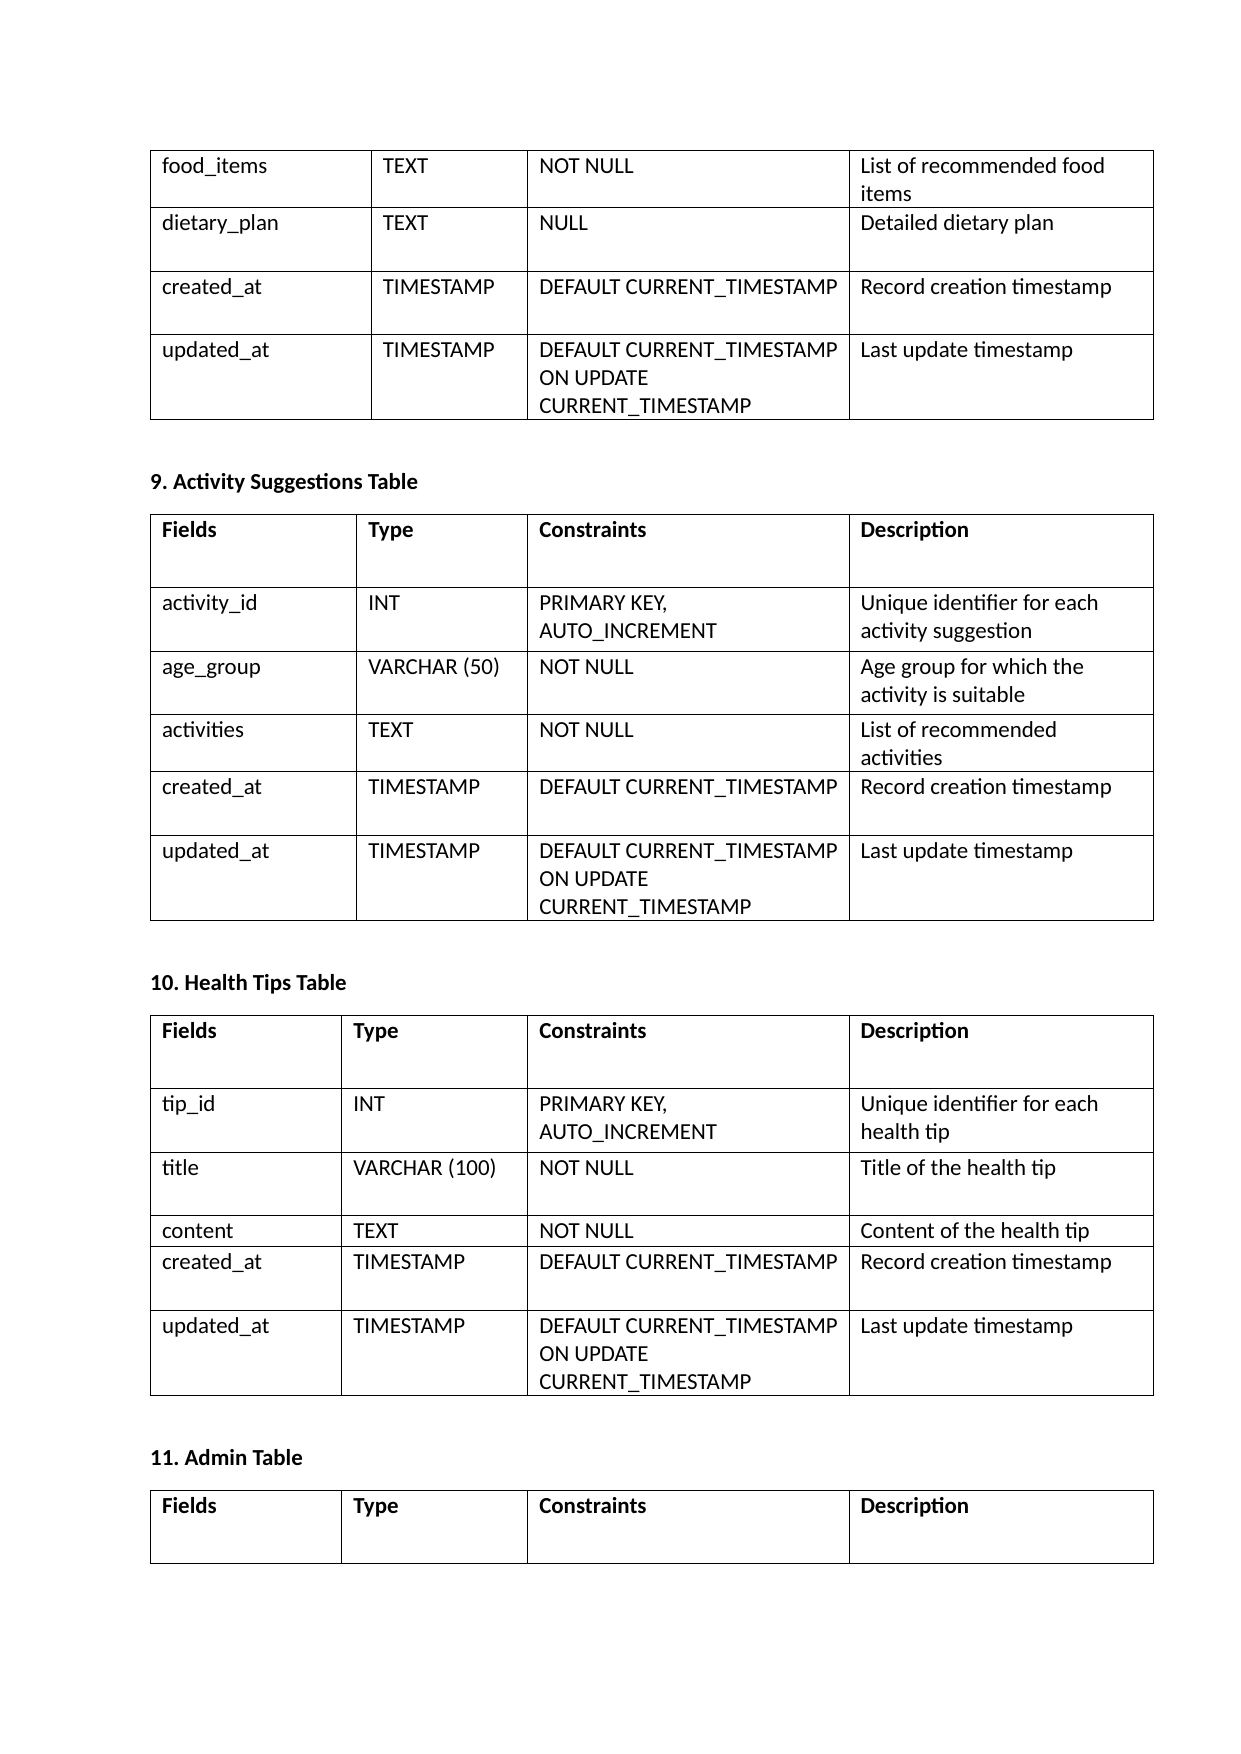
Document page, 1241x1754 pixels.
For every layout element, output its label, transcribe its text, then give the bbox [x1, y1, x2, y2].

table_cell Record creation timestamp [850, 272, 1153, 334]
table_cell TIMESTAMP [372, 272, 527, 334]
table_cell NOT NULL [528, 1153, 849, 1215]
table_header Type [357, 515, 527, 587]
table_cell activities [151, 715, 356, 771]
table_cell Detailed dietary plan [850, 208, 1153, 271]
table_cell VARCHAR (50) [357, 652, 527, 714]
table_cell NOT NULL [528, 715, 849, 771]
table_cell food_items [151, 151, 371, 207]
text 9. Activity Suggestions Table [150, 467, 1090, 495]
table_cell DEFAULT CURRENT_TIMESTAMP [528, 772, 849, 835]
table_header Constraints [528, 1491, 849, 1563]
table_cell DEFAULT CURRENT_TIMESTAMP ON UPDATE CURRENT_TIMESTAMP [528, 335, 849, 419]
table_cell activity_id [151, 588, 356, 651]
table_cell TEXT [372, 208, 527, 271]
table_cell Last update timestamp [850, 836, 1153, 920]
table_cell updated_at [151, 335, 371, 419]
table_cell Age group for which the activity is suitable [850, 652, 1153, 714]
table_cell title [151, 1153, 341, 1215]
table_header Fields [151, 1016, 341, 1088]
table_cell Content of the health tip [850, 1216, 1153, 1246]
table_cell Last update timestamp [850, 1311, 1153, 1395]
text 10. Health Tips Table [150, 968, 1090, 996]
table_cell TEXT [372, 151, 527, 207]
table_cell VARCHAR (100) [342, 1153, 527, 1215]
table_cell TEXT [342, 1216, 527, 1246]
table_cell TIMESTAMP [342, 1247, 527, 1310]
table_cell TIMESTAMP [372, 335, 527, 419]
table_cell DEFAULT CURRENT_TIMESTAMP [528, 272, 849, 334]
table_header Description [850, 1491, 1153, 1563]
table_cell Record creation timestamp [850, 772, 1153, 835]
table_cell INT [357, 588, 527, 651]
table_cell NOT NULL [528, 151, 849, 207]
table_header Type [342, 1016, 527, 1088]
table_cell List of recommended activities [850, 715, 1153, 771]
table_cell created_at [151, 272, 371, 334]
table_header Type [342, 1491, 527, 1563]
table_cell Record creation timestamp [850, 1247, 1153, 1310]
table_cell PRIMARY KEY, AUTO_INCREMENT [528, 588, 849, 651]
table_cell created_at [151, 772, 356, 835]
table_header Fields [151, 1491, 341, 1563]
table_cell age_group [151, 652, 356, 714]
table_cell DEFAULT CURRENT_TIMESTAMP ON UPDATE CURRENT_TIMESTAMP [528, 836, 849, 920]
table_header Constraints [528, 515, 849, 587]
table_cell Unique identifier for each activity suggestion [850, 588, 1153, 651]
table_cell NULL [528, 208, 849, 271]
table_cell TIMESTAMP [357, 772, 527, 835]
table_cell TIMESTAMP [357, 836, 527, 920]
table_cell NOT NULL [528, 1216, 849, 1246]
table_cell TEXT [357, 715, 527, 771]
table_header Description [850, 515, 1153, 587]
table_cell tip_id [151, 1089, 341, 1152]
table_header Description [850, 1016, 1153, 1088]
table_header Fields [151, 515, 356, 587]
table_cell DEFAULT CURRENT_TIMESTAMP [528, 1247, 849, 1310]
table_cell updated_at [151, 836, 356, 920]
table_cell TIMESTAMP [342, 1311, 527, 1395]
table_cell INT [342, 1089, 527, 1152]
table_header Constraints [528, 1016, 849, 1088]
text 11. Admin Table [150, 1443, 1090, 1471]
table_cell Title of the health tip [850, 1153, 1153, 1215]
table_cell DEFAULT CURRENT_TIMESTAMP ON UPDATE CURRENT_TIMESTAMP [528, 1311, 849, 1395]
table_cell PRIMARY KEY, AUTO_INCREMENT [528, 1089, 849, 1152]
table_cell created_at [151, 1247, 341, 1310]
table_cell content [151, 1216, 341, 1246]
table_cell NOT NULL [528, 652, 849, 714]
table_cell dietary_plan [151, 208, 371, 271]
table_cell Last update timestamp [850, 335, 1153, 419]
table_cell List of recommended food items [850, 151, 1153, 207]
table_cell updated_at [151, 1311, 341, 1395]
table_cell Unique identifier for each health tip [850, 1089, 1153, 1152]
